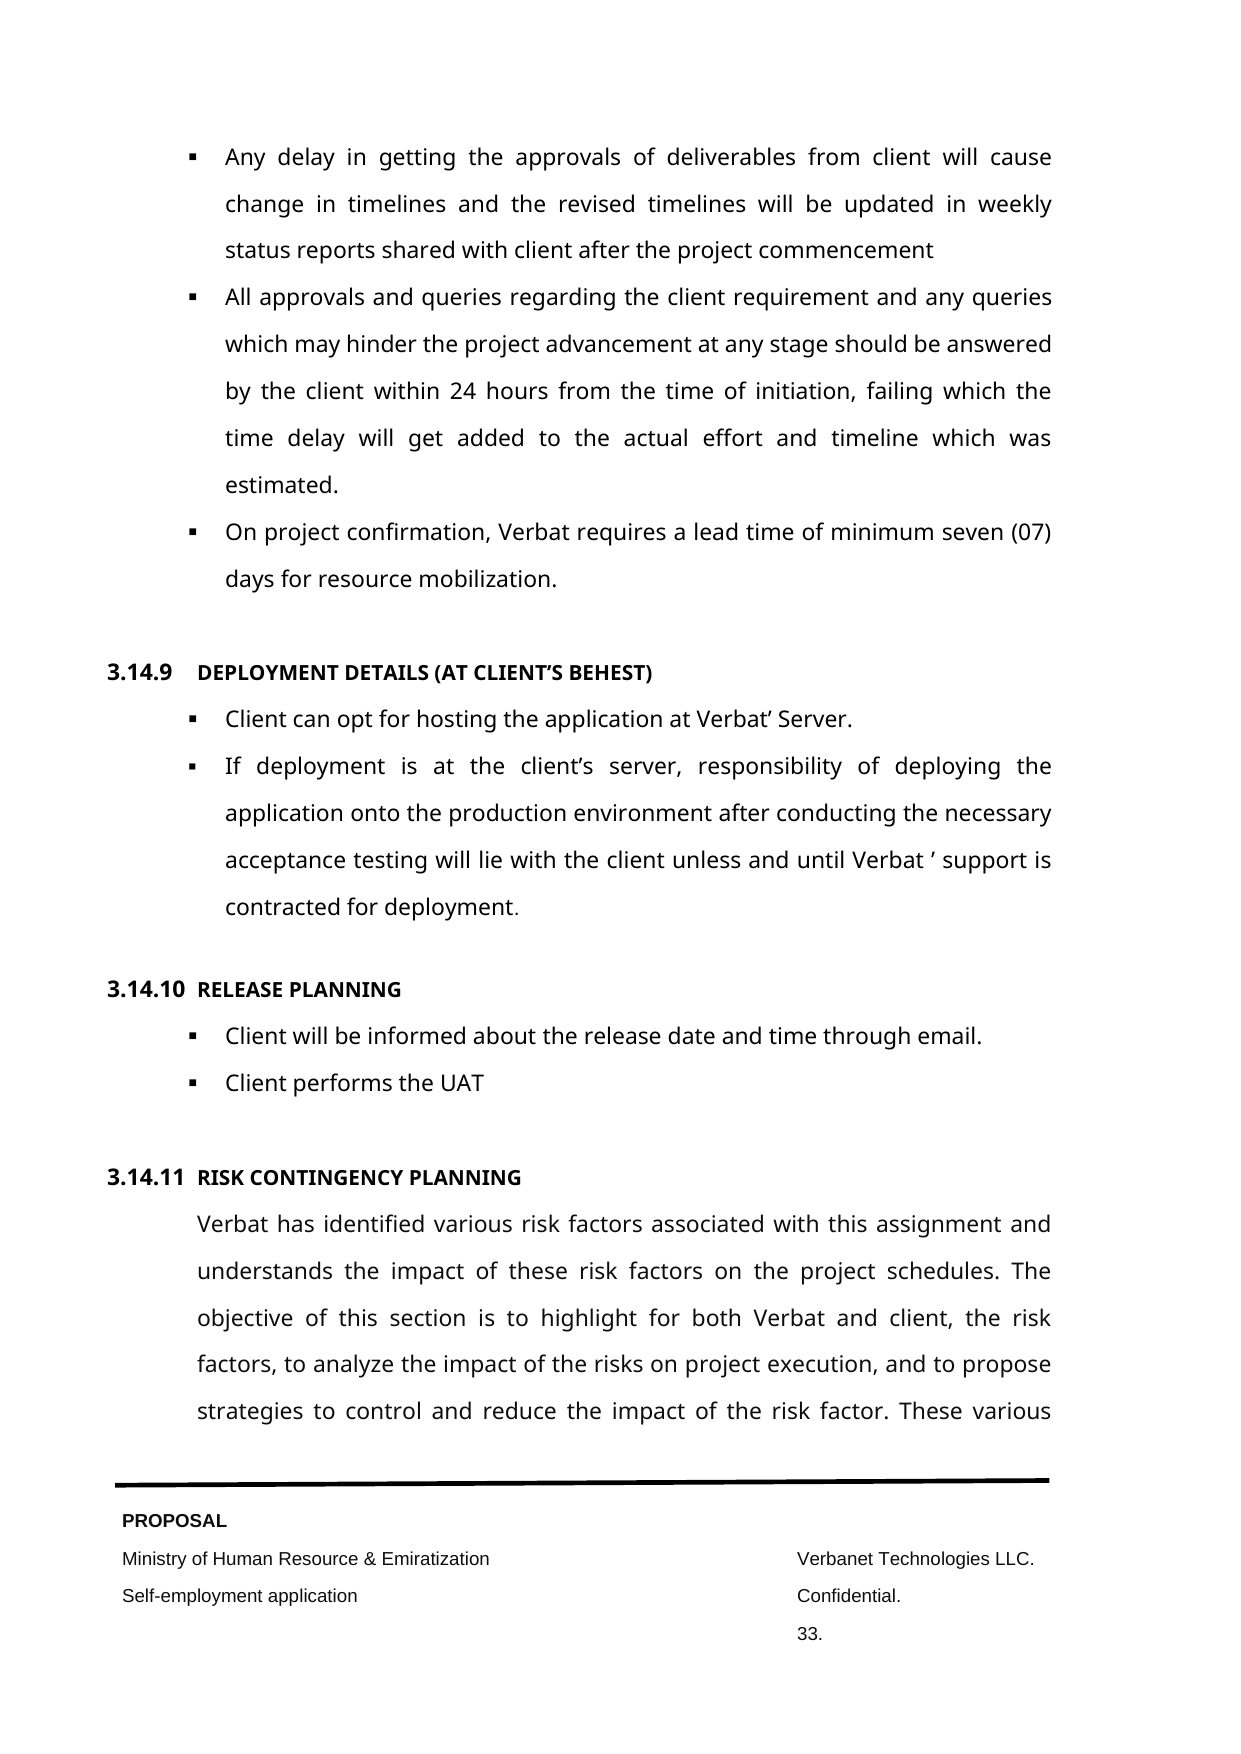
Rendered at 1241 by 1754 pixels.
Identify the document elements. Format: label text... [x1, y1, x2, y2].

list Client performs the UAT [187, 1067, 1053, 1098]
list Client will be informed about the release date and time through email. [187, 1020, 1053, 1052]
subtitle RISK CONTINGENCY PLANNING [107, 1161, 1053, 1192]
list All approvals and queries regarding the client requirement and any queries which may hinder the project advancement at any stage should be answered by the client within 24 hours from the time of initiation, failing which the time delay will get added to the actual effort and timeline which was estimated. [187, 281, 1053, 500]
list If deployment is at the client’s server, responsibility of deploying the application onto the production environment after conducting the necessary acceptance testing will lie with the client unless and until Verbat ’ support is contracted for deployment. [187, 750, 1053, 922]
list Client can opt for hosting the application at Verbat’ Server. [187, 703, 1053, 734]
subtitle RELEASE PLANNING [107, 973, 1053, 1005]
subtitle DEPLOYMENT DETAILS (AT CLIENT’S BEHEST) [107, 656, 1053, 687]
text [197, 1208, 1053, 1427]
list Any delay in getting the approvals of deliverables from client will cause change in timelines and the revised timelines will be updated in weekly status reports shared with client after the project commencement [187, 141, 1053, 266]
list On project confirmation, Verbat requires a lead time of minimum seven (07) days for resource mobilization. [187, 516, 1053, 594]
